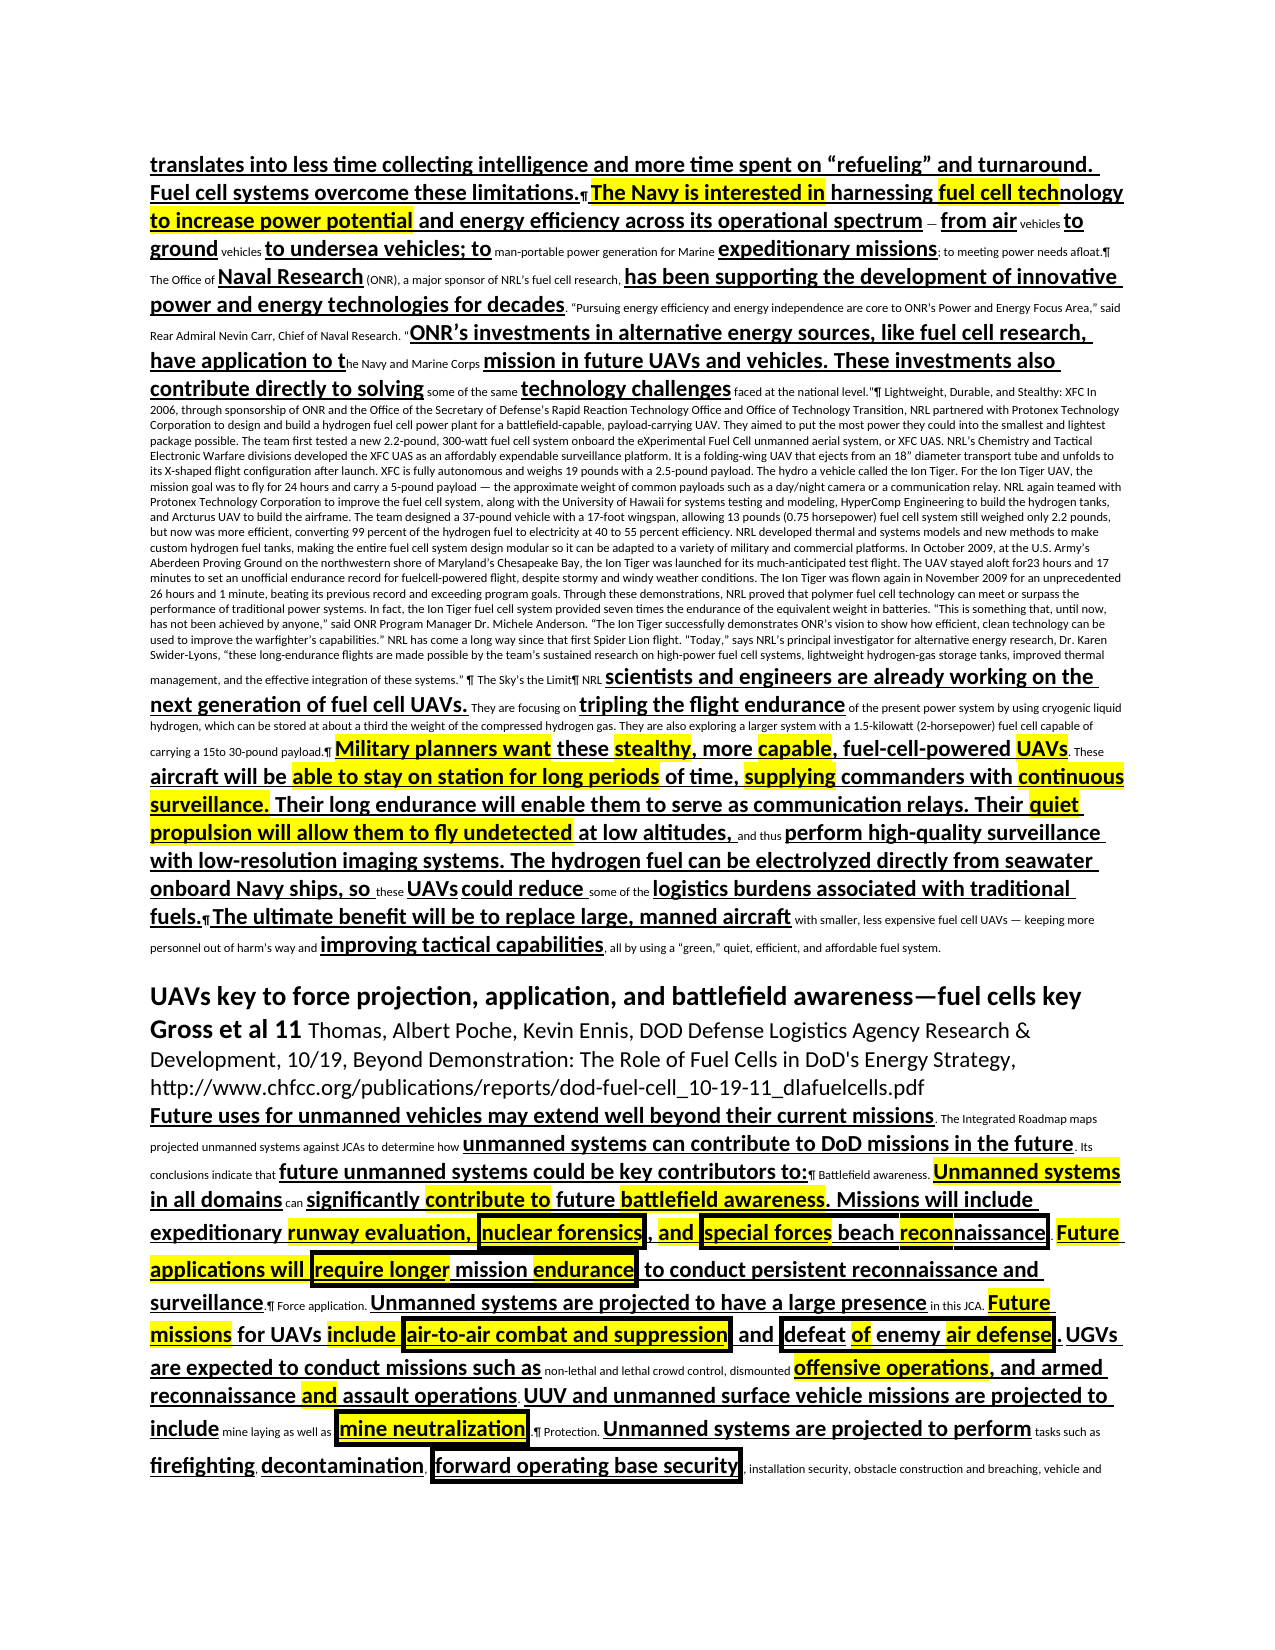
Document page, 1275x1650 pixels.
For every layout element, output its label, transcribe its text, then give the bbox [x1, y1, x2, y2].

text UAVs key to force projection, application, and battlefield awareness—fuel cells key [150, 979, 1125, 1012]
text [150, 1101, 1125, 1484]
text Gross et al 11 Thomas, Albert Poche, Kevin Ennis, DOD Defense Logistics Agency Research & Development, 10/19, Beyond Demonstration: The Role of Fuel Cells in DoD's Energy Strategy, http://www.chfcc.org/publications/reports/dod-fuel-cell_10-19-11_dlafuelcells.pdf [150, 1012, 1125, 1101]
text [150, 150, 1125, 958]
